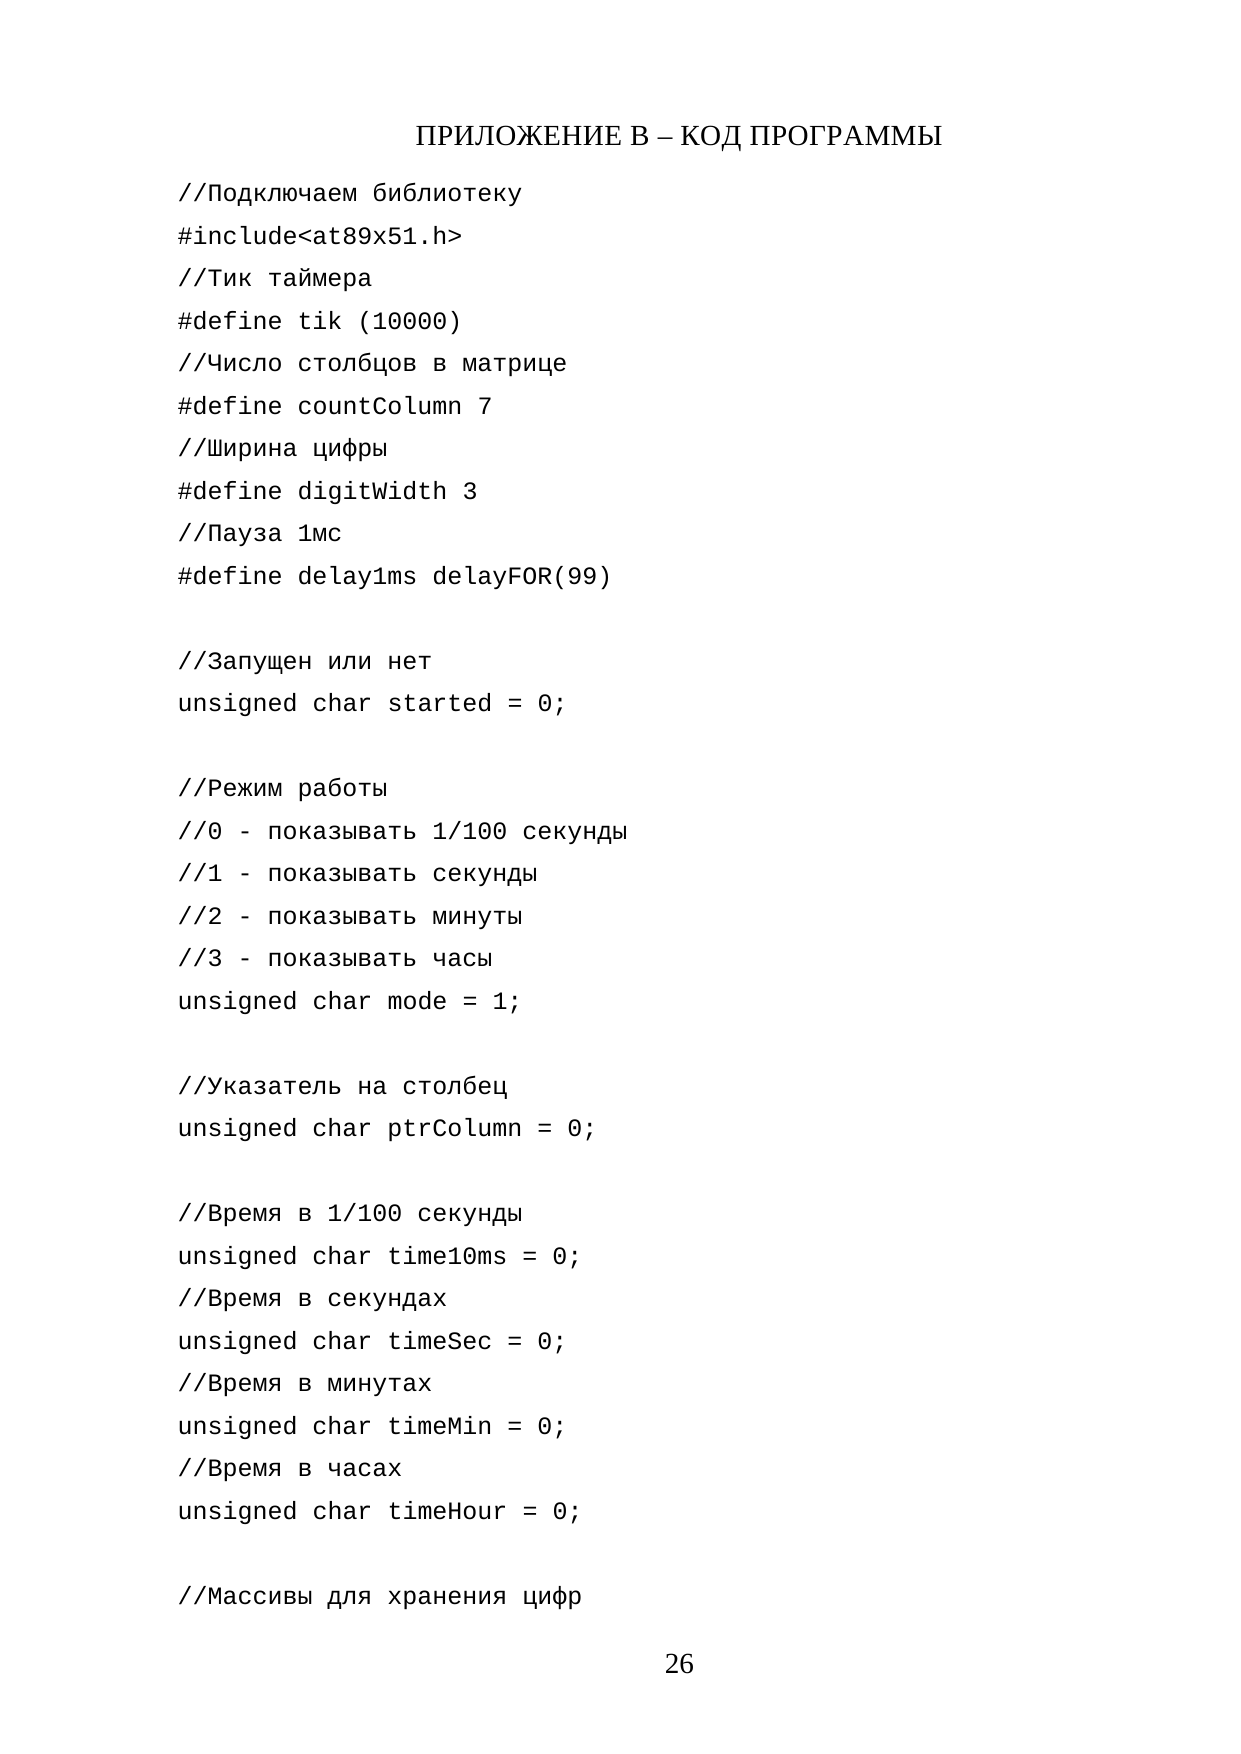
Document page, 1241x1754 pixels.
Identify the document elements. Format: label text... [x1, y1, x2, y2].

text //Время в часах [177, 1456, 1181, 1484]
text //Число столбцов в матрице [177, 351, 1181, 379]
text //Подключаем библиотеку [177, 181, 1181, 209]
text #define tik (10000) [177, 308, 1181, 337]
text #include<at89x51.h> [177, 223, 1181, 252]
text //Пауза 1мс [177, 521, 1181, 549]
text приложение в – код программы [177, 118, 1181, 152]
text //Время в секундах [177, 1286, 1181, 1314]
text //0 - показывать 1/100 секунды [177, 818, 1181, 847]
text //Режим работы [177, 776, 1181, 804]
text //Время в 1/100 секунды [177, 1201, 1181, 1229]
text unsigned char timeMin = 0; [177, 1413, 1181, 1442]
text unsigned char ptrColumn = 0; [177, 1116, 1181, 1144]
text unsigned char timeSec = 0; [177, 1328, 1181, 1357]
text unsigned char mode = 1; [177, 988, 1181, 1017]
text //1 - показывать секунды [177, 861, 1181, 889]
text //Запущен или нет [177, 648, 1181, 677]
text unsigned char time10ms = 0; [177, 1243, 1181, 1272]
text #define countColumn 7 [177, 393, 1181, 422]
text //2 - показывать минуты [177, 903, 1181, 932]
text unsigned char started = 0; [177, 691, 1181, 719]
text //Ширина цифры [177, 436, 1181, 464]
text #define digitWidth 3 [177, 478, 1181, 507]
text #define delay1ms delayFOR(99) [177, 563, 1181, 592]
text //Время в минутах [177, 1371, 1181, 1399]
text unsigned char timeHour = 0; [177, 1498, 1181, 1527]
text //Указатель на столбец [177, 1073, 1181, 1102]
text //Тик таймера [177, 266, 1181, 294]
text //Массивы для хранения цифр [177, 1583, 1181, 1612]
text //3 - показывать часы [177, 946, 1181, 974]
